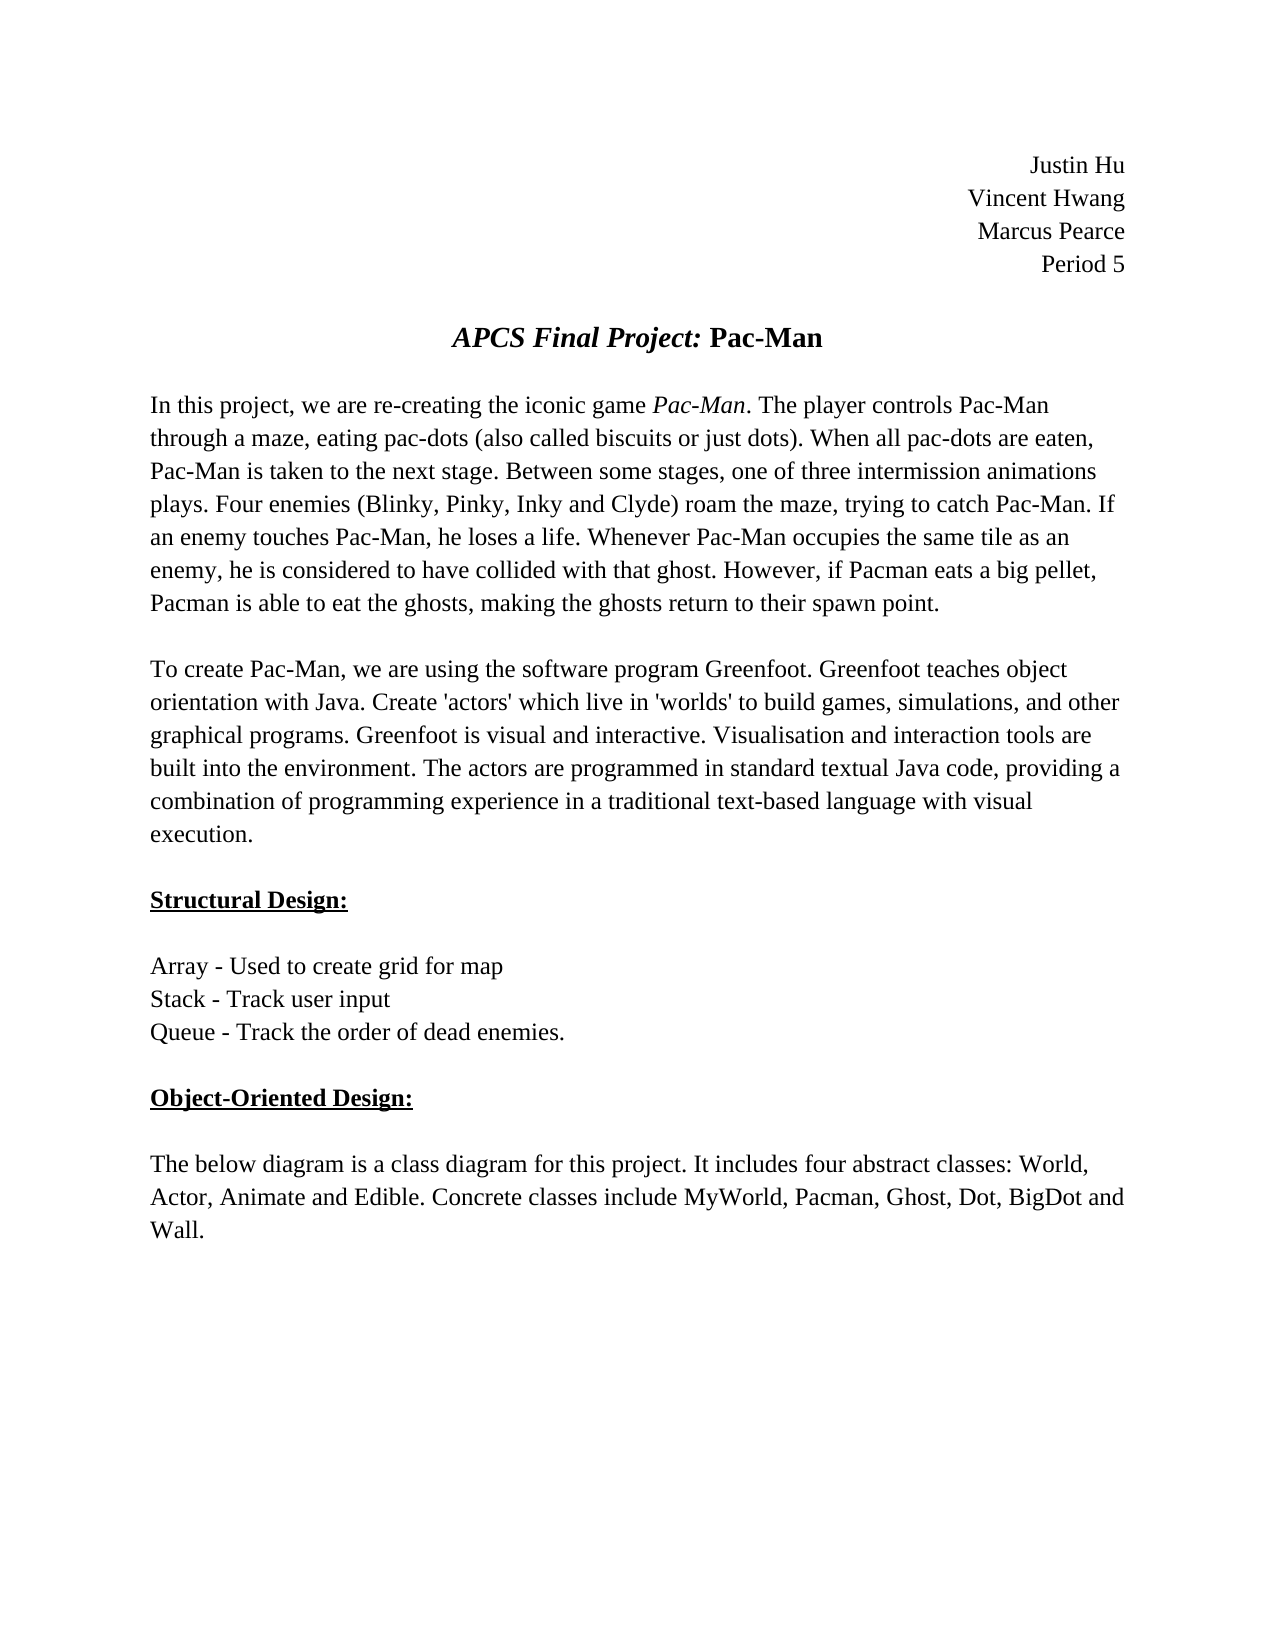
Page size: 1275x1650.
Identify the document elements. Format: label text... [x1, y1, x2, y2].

text Vincent Hwang [150, 183, 1125, 212]
text In this project, we are re-creating the iconic game Pac-Man. The player controls Pac-Man through a maze, eating pac-dots (also called biscuits or just dots). When all pac-dots are eaten, Pac-Man is taken to the next stage. Between some stages, one of three intermission animations plays. Four enemies (Blinky, Pinky, Inky and Clyde) roam the maze, trying to catch Pac-Man. If an enemy touches Pac-Man, he loses a life. Whenever Pac-Man occupies the same tile as an enemy, he is considered to have collided with that ghost. However, if Pacman eats a big pellet, Pacman is able to eat the ghosts, making the ghosts return to their spawn point. [150, 390, 1125, 617]
text To create Pac-Man, we are using the software program Greenfoot. Greenfoot teaches object orientation with Java. Create 'actors' which live in 'worlds' to build games, simulations, and other graphical programs. Greenfoot is visual and interactive. Visualisation and interaction tools are built into the environment. The actors are programmed in standard textual Java code, providing a combination of programming experience in a traditional text-based language with visual execution. [150, 654, 1125, 848]
text Object-Oriented Design: [150, 1083, 1125, 1112]
text Period 5 [150, 249, 1125, 278]
text Array - Used to create grid for map [150, 951, 1125, 980]
text The below diagram is a class diagram for this project. It includes four abstract classes: World, Actor, Animate and Edible. Concrete classes include MyWorld, Pacman, Ghost, Dot, BigDot and Wall. [150, 1149, 1125, 1244]
text Structural Design: [150, 885, 1125, 914]
text Justin Hu [150, 150, 1125, 179]
text Stack - Track user input [150, 984, 1125, 1013]
text APCS Final Project: Pac-Man [150, 321, 1125, 354]
text Queue - Track the order of dead enemies. [150, 1017, 1125, 1046]
text Marcus Pearce [150, 216, 1125, 245]
